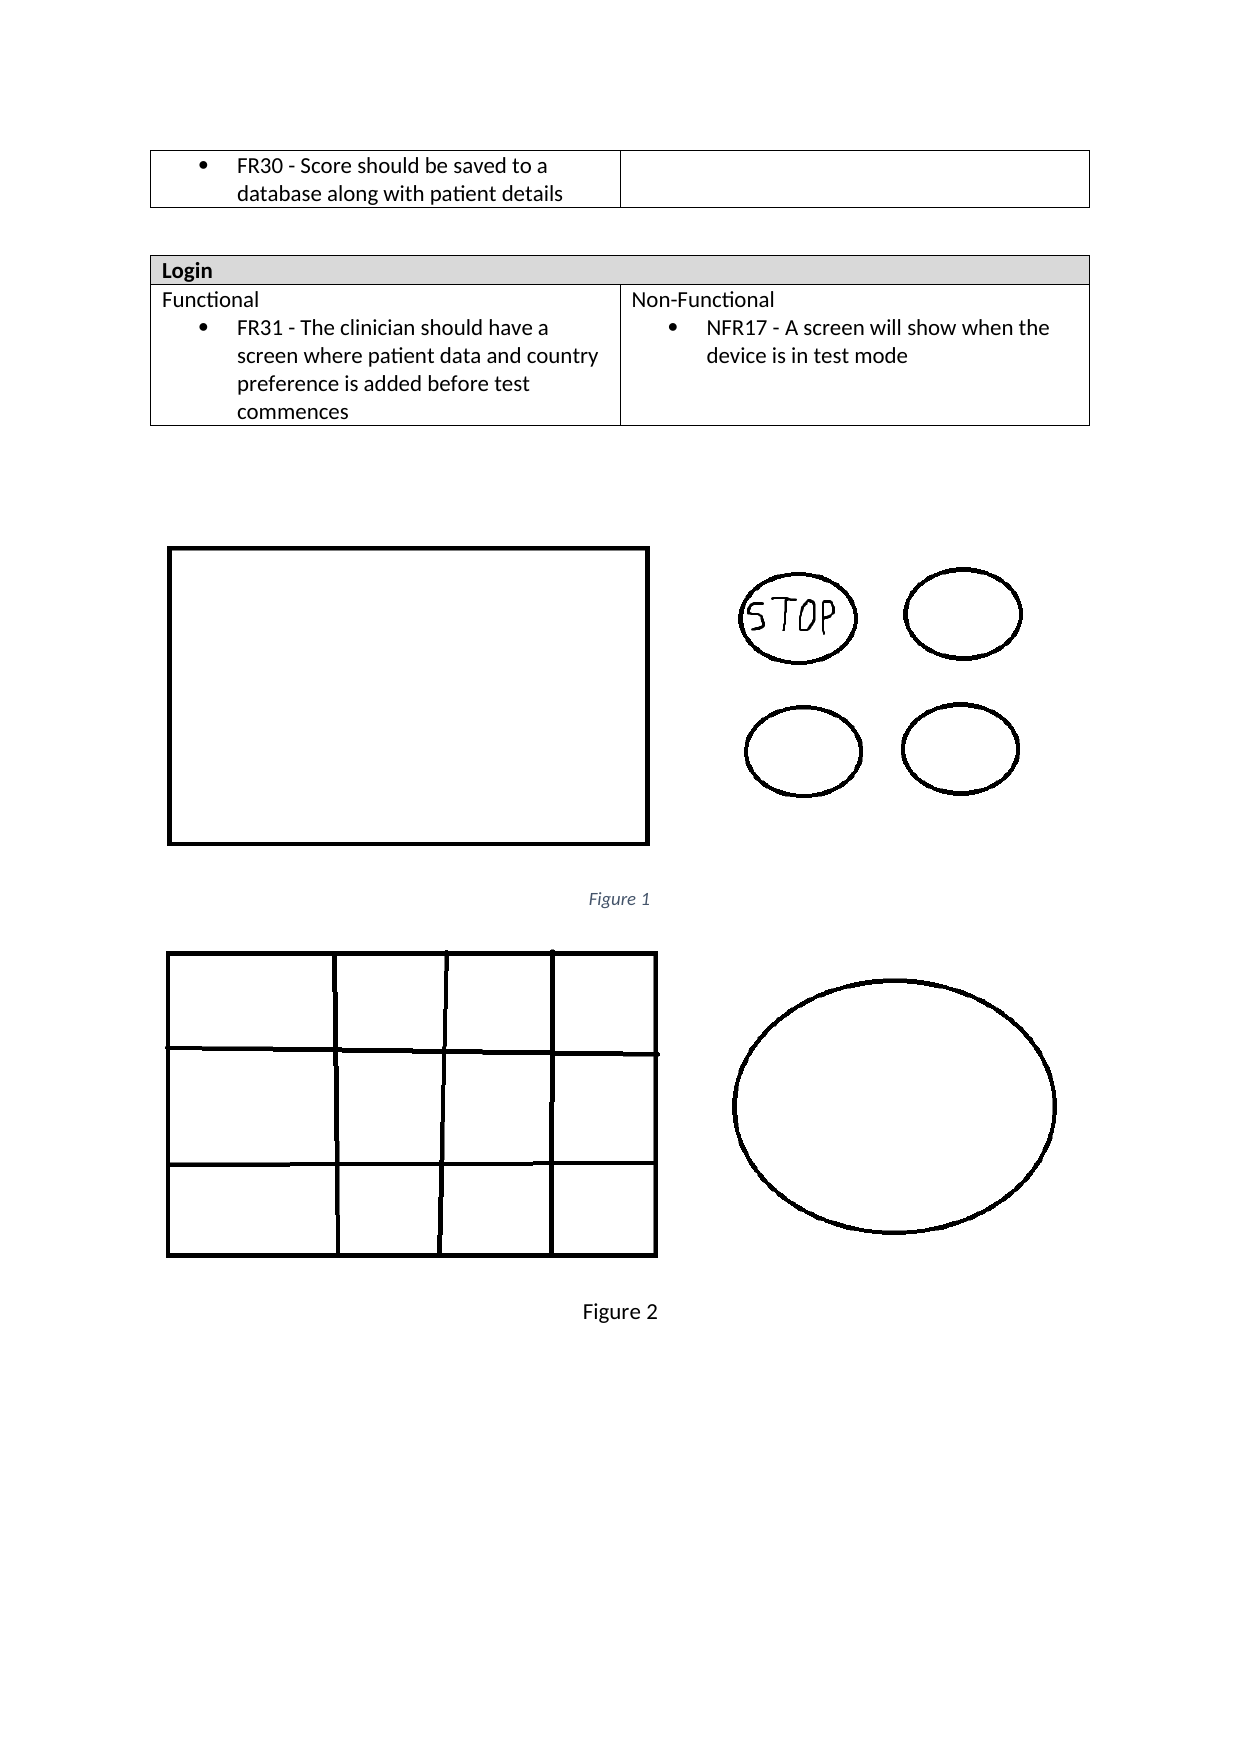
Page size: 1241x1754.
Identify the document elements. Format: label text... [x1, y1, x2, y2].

table_cell Functional FR31 - The clinician should have a screen where patient data and country preference is added before test commences [151, 285, 620, 425]
text Figure 1 [150, 887, 1090, 910]
picture [150, 930, 1090, 1279]
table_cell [151, 151, 620, 207]
table_cell Non-Functional NFR17 - A screen will show when the device is in test mode [621, 285, 1089, 425]
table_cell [621, 151, 1089, 207]
picture [150, 520, 1090, 868]
text Figure 2 [150, 1297, 1090, 1325]
table_header Login [151, 256, 1089, 284]
